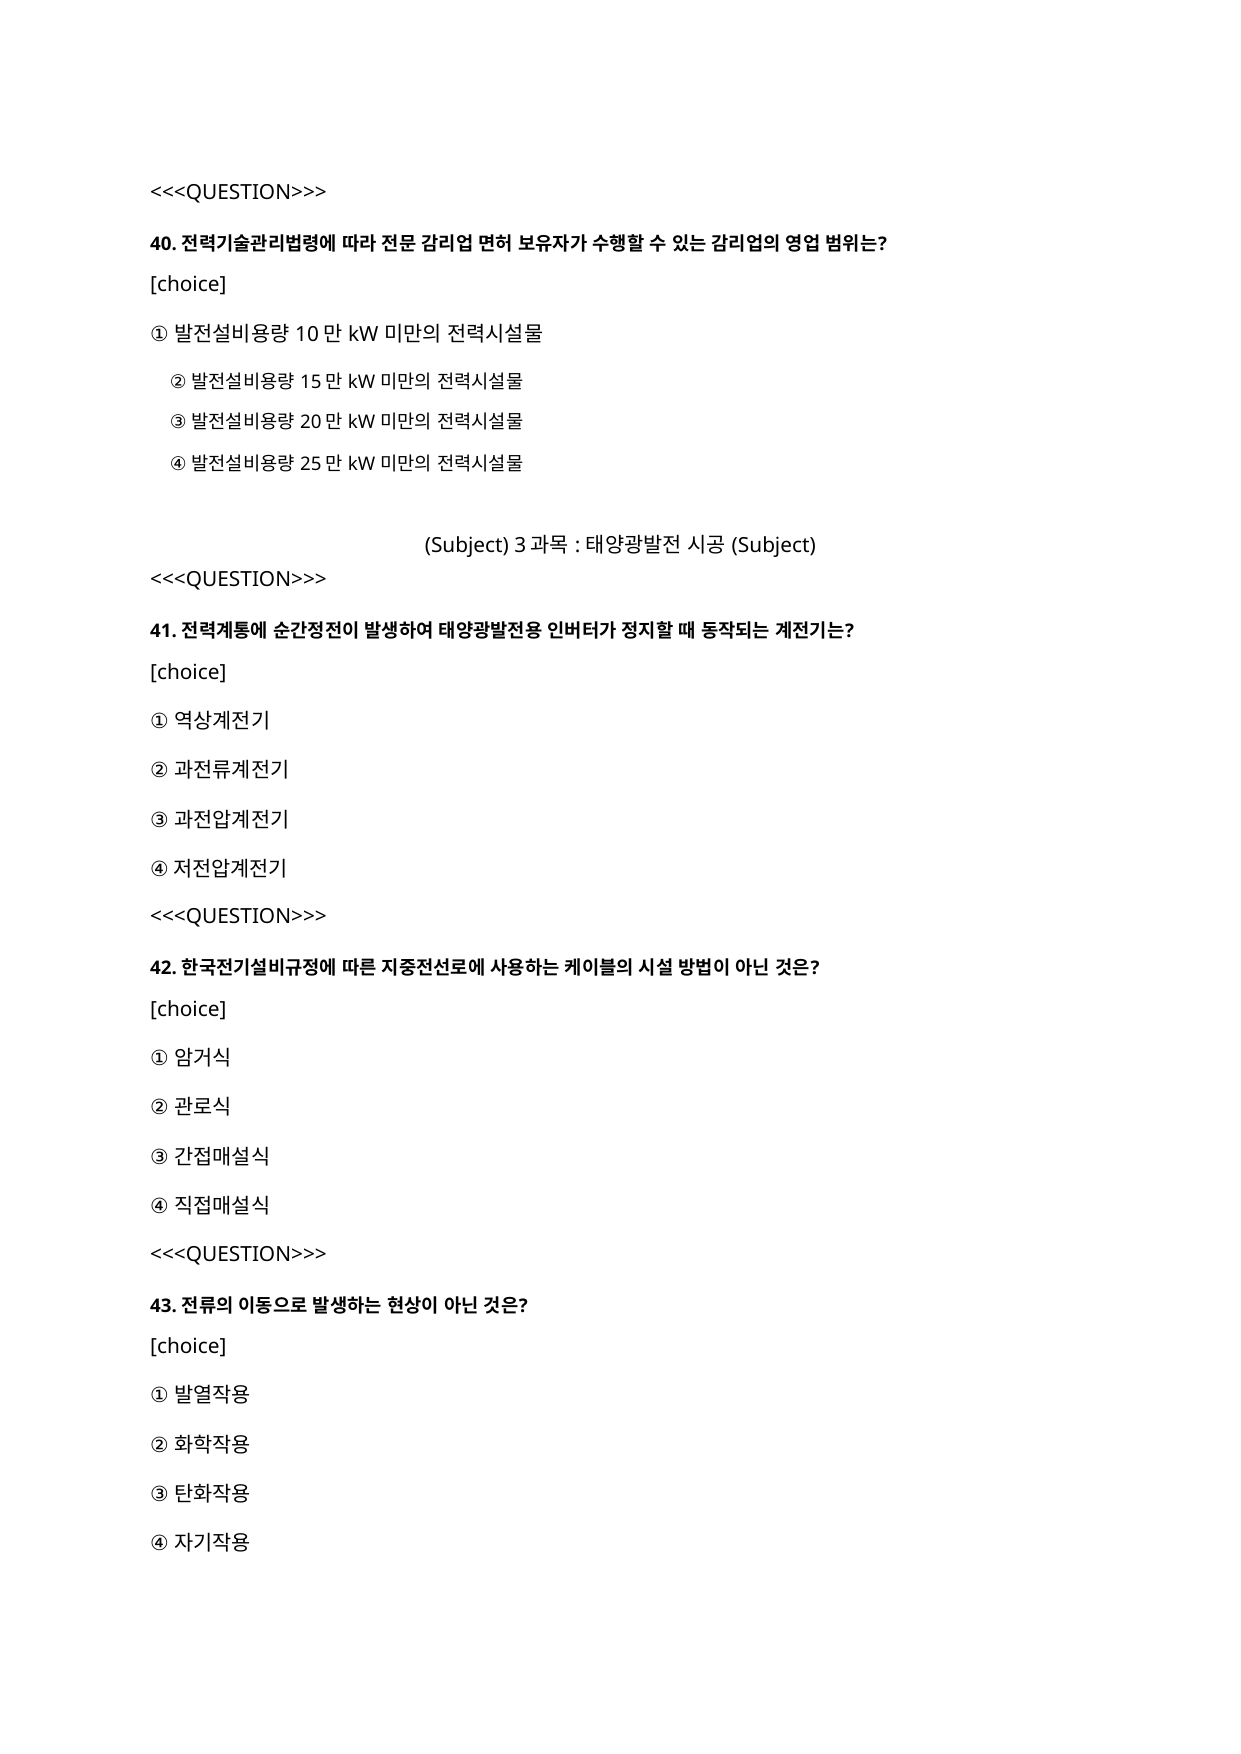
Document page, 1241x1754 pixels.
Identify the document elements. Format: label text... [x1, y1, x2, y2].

text [choice] [150, 1331, 1090, 1359]
text ③ 과전압계전기 [150, 803, 1090, 833]
text ① 발전설비용량 10만 kW 미만의 전력시설물 [150, 317, 1090, 347]
text ② 화학작용 [150, 1428, 1090, 1458]
text ② 발전설비용량 15만 kW 미만의 전력시설물 [150, 366, 1090, 393]
text ① 역상계전기 [150, 704, 1090, 734]
text 41. 전력계통에 순간정전이 발생하여 태양광발전용 인버터가 정지할 때 동작되는 계전기는? [150, 616, 1090, 643]
text 42. 한국전기설비규정에 따른 지중전선로에 사용하는 케이블의 시설 방법이 아닌 것은? [150, 953, 1090, 980]
text ④저전압계전기 [150, 852, 1090, 882]
text 40. 전력기술관리법령에 따라 전문 감리업 면허 보유자가 수행할 수 있는 감리업의 영업 범위는? [150, 229, 1090, 256]
text ② 관로식 [150, 1091, 1090, 1121]
text (Subject) 3과목 : 태양광발전 시공 (Subject) [150, 528, 1090, 558]
text ③ 탄화작용 [150, 1477, 1090, 1507]
text <<<QUESTION>>> [150, 902, 1090, 930]
text <<<QUESTION>>> [150, 177, 1090, 206]
text [choice] [150, 657, 1090, 685]
text ③ 발전설비용량 20만 kW 미만의 전력시설물 [150, 407, 1090, 434]
text [choice] [150, 994, 1090, 1022]
text [choice] [150, 269, 1090, 298]
text ④ 자기작용 [150, 1527, 1090, 1557]
text ② 과전류계전기 [150, 753, 1090, 784]
text ③ 간접매설식 [150, 1140, 1090, 1170]
text <<<QUESTION>>> [150, 564, 1090, 593]
text ④ 직접매설식 [150, 1189, 1090, 1220]
text 43. 전류의 이동으로 발생하는 현상이 아닌 것은? [150, 1290, 1090, 1317]
text ① 발열작용 [150, 1378, 1090, 1409]
text <<<QUESTION>>> [150, 1239, 1090, 1267]
text ④ 발전설비용량 25만 kW 미만의 전력시설물 [150, 448, 1090, 475]
text ① 암거식 [150, 1041, 1090, 1072]
